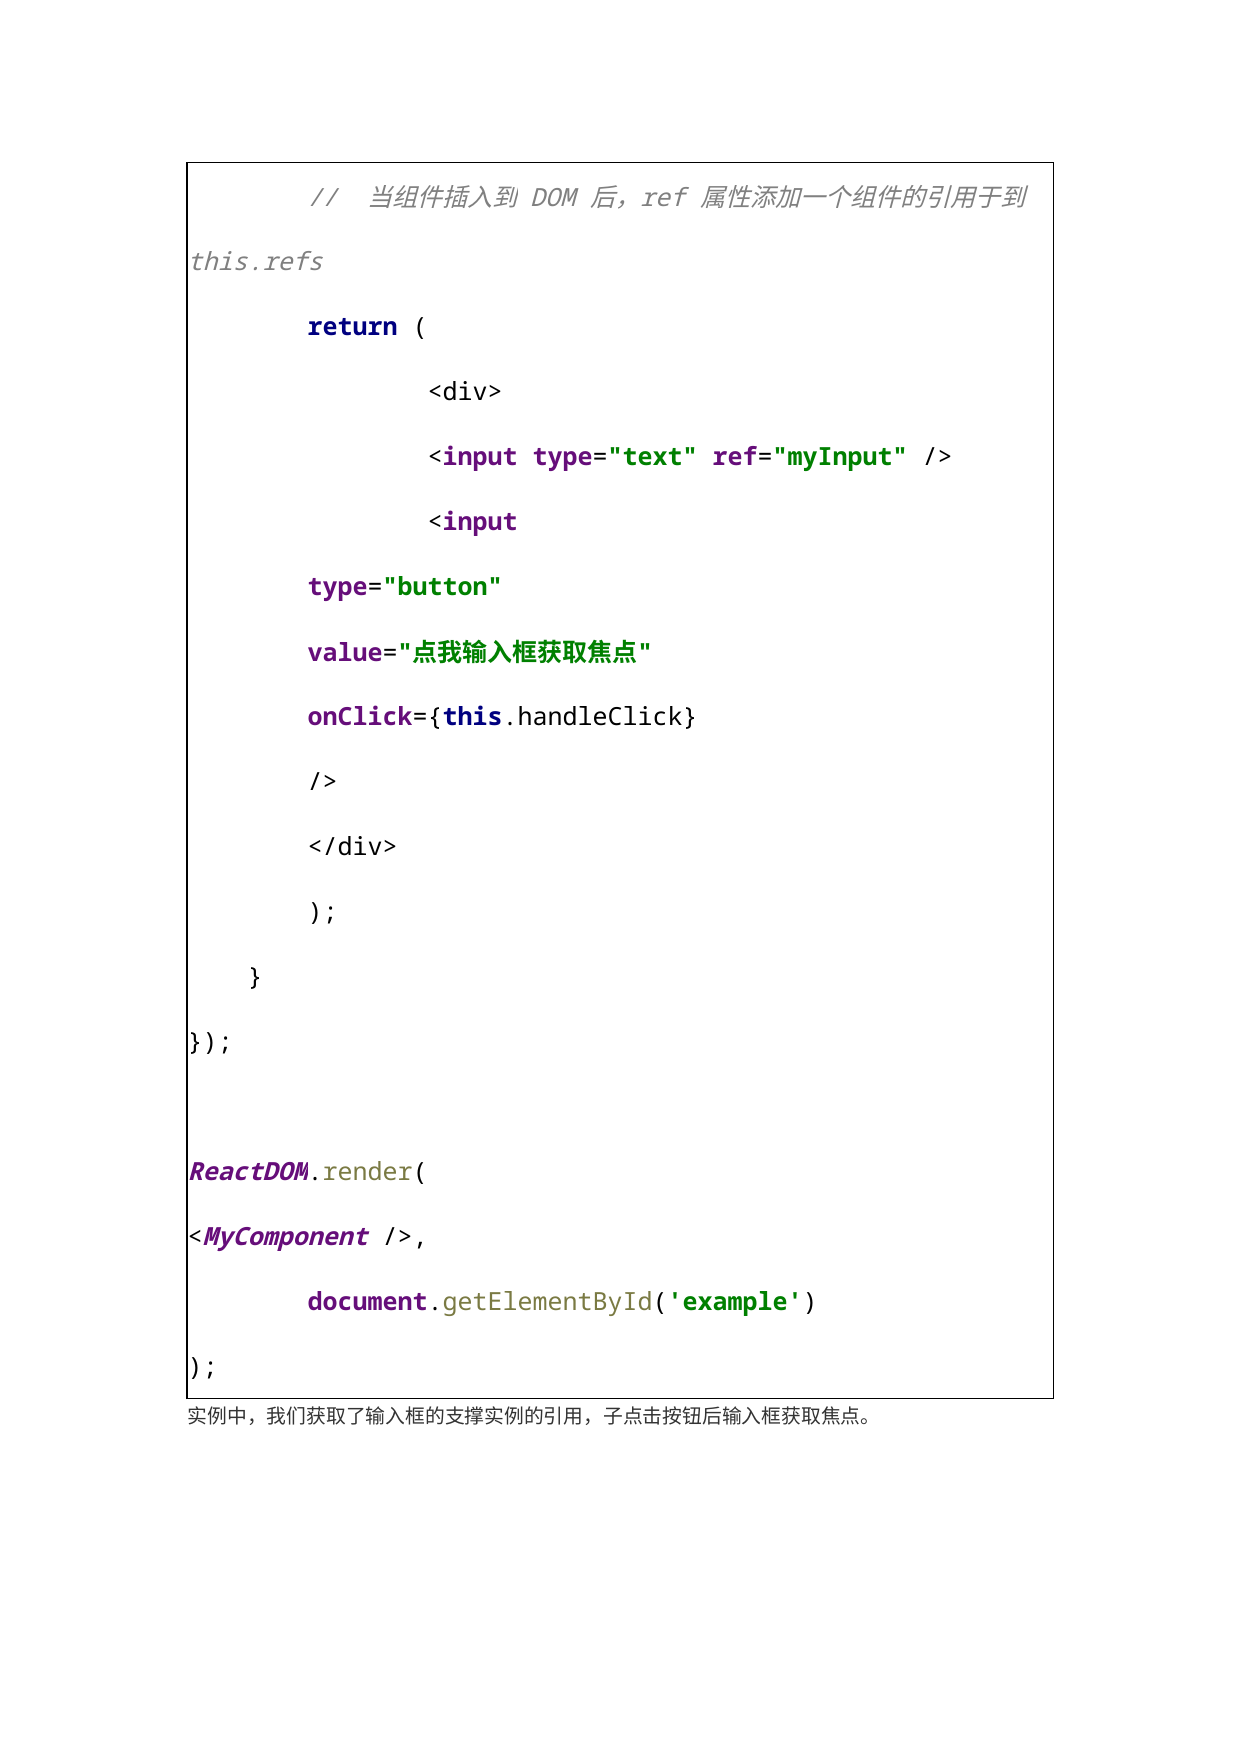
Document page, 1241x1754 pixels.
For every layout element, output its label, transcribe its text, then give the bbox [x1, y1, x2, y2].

text 实例中，我们获取了输入框的支撑实例的引用，子点击按钮后输入框获取焦点。 [187, 1399, 1053, 1432]
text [188, 163, 1053, 1398]
